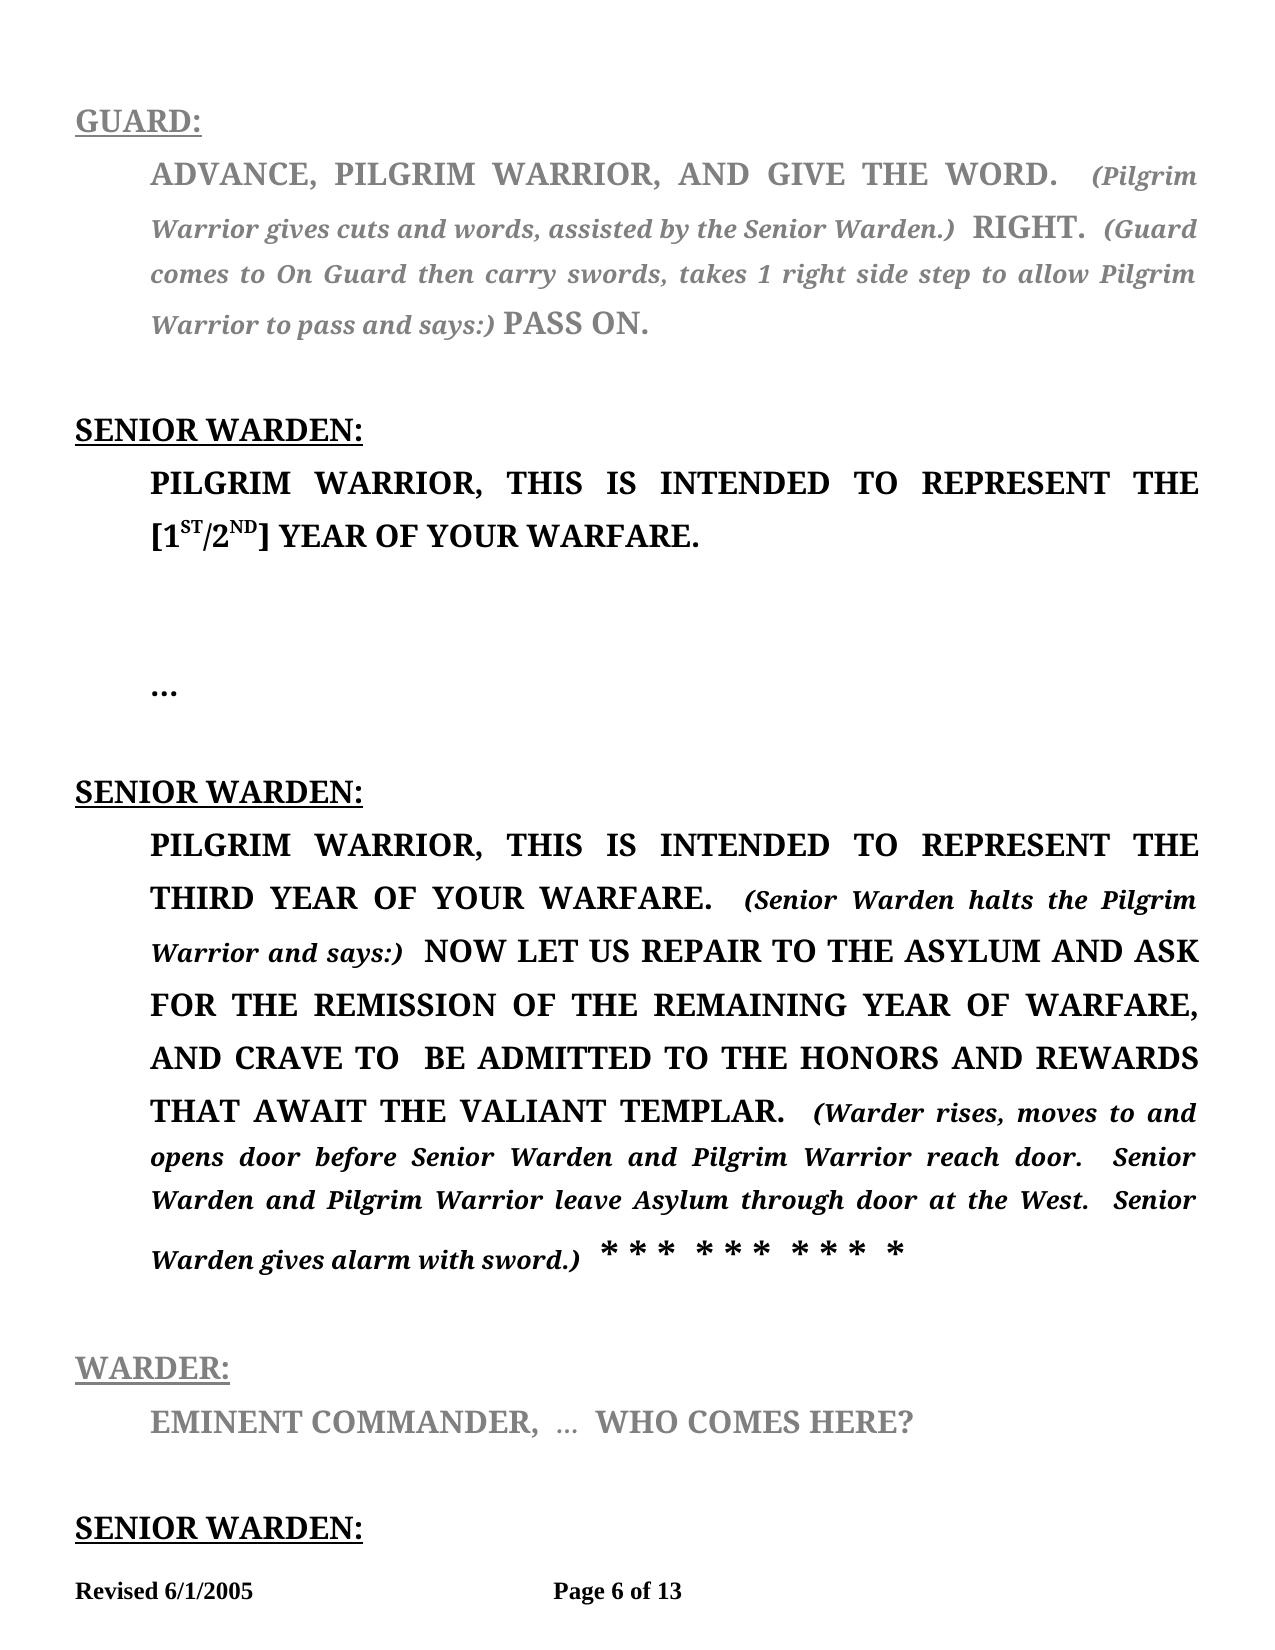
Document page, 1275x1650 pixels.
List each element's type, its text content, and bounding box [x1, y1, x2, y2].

text PILGRIM WARRIOR, THIS IS INTENDED TO REPRESENT THE THIRD YEAR OF YOUR WARFARE. (Senior Warden halts the Pilgrim Warrior and says:) NOW LET US REPAIR TO THE ASYLUM AND ASK FOR THE REMISSION OF THE REMAINING YEAR OF WARFARE, AND CRAVE TO BE ADMITTED TO THE HONORS AND REWARDS THAT AWAIT THE VALIANT TEMPLAR. (Warder rises, moves to and opens door before Senior Warden and Pilgrim Warrior reach door. Senior Warden and Pilgrim Warrior leave Asylum through door at the West. Senior Warden gives alarm with sword.) * * * * * * * * * * [75, 823, 1200, 1280]
text SENIOR WARDEN: [75, 408, 1200, 450]
text WARDER: [75, 1346, 1200, 1389]
text EMINENT COMMANDER, … WHO COMES HERE? [75, 1399, 1200, 1442]
text SENIOR WARDEN: [75, 770, 1200, 812]
text … [75, 663, 1200, 706]
text GUARD: [75, 99, 1200, 142]
text PILGRIM WARRIOR, THIS IS INTENDED TO REPRESENT THE [1ST/2ND] YEAR OF YOUR WARFARE. [75, 461, 1200, 557]
text ADVANCE, PILGRIM WARRIOR, AND GIVE THE WORD. (Pilgrim Warrior gives cuts and words, assisted by the Senior Warden.) RIGHT. (Guard comes to On Guard then carry swords, takes 1 right side step to allow Pilgrim Warrior to pass and says:) PASS ON. [75, 152, 1200, 344]
text SENIOR WARDEN: [75, 1506, 1200, 1549]
